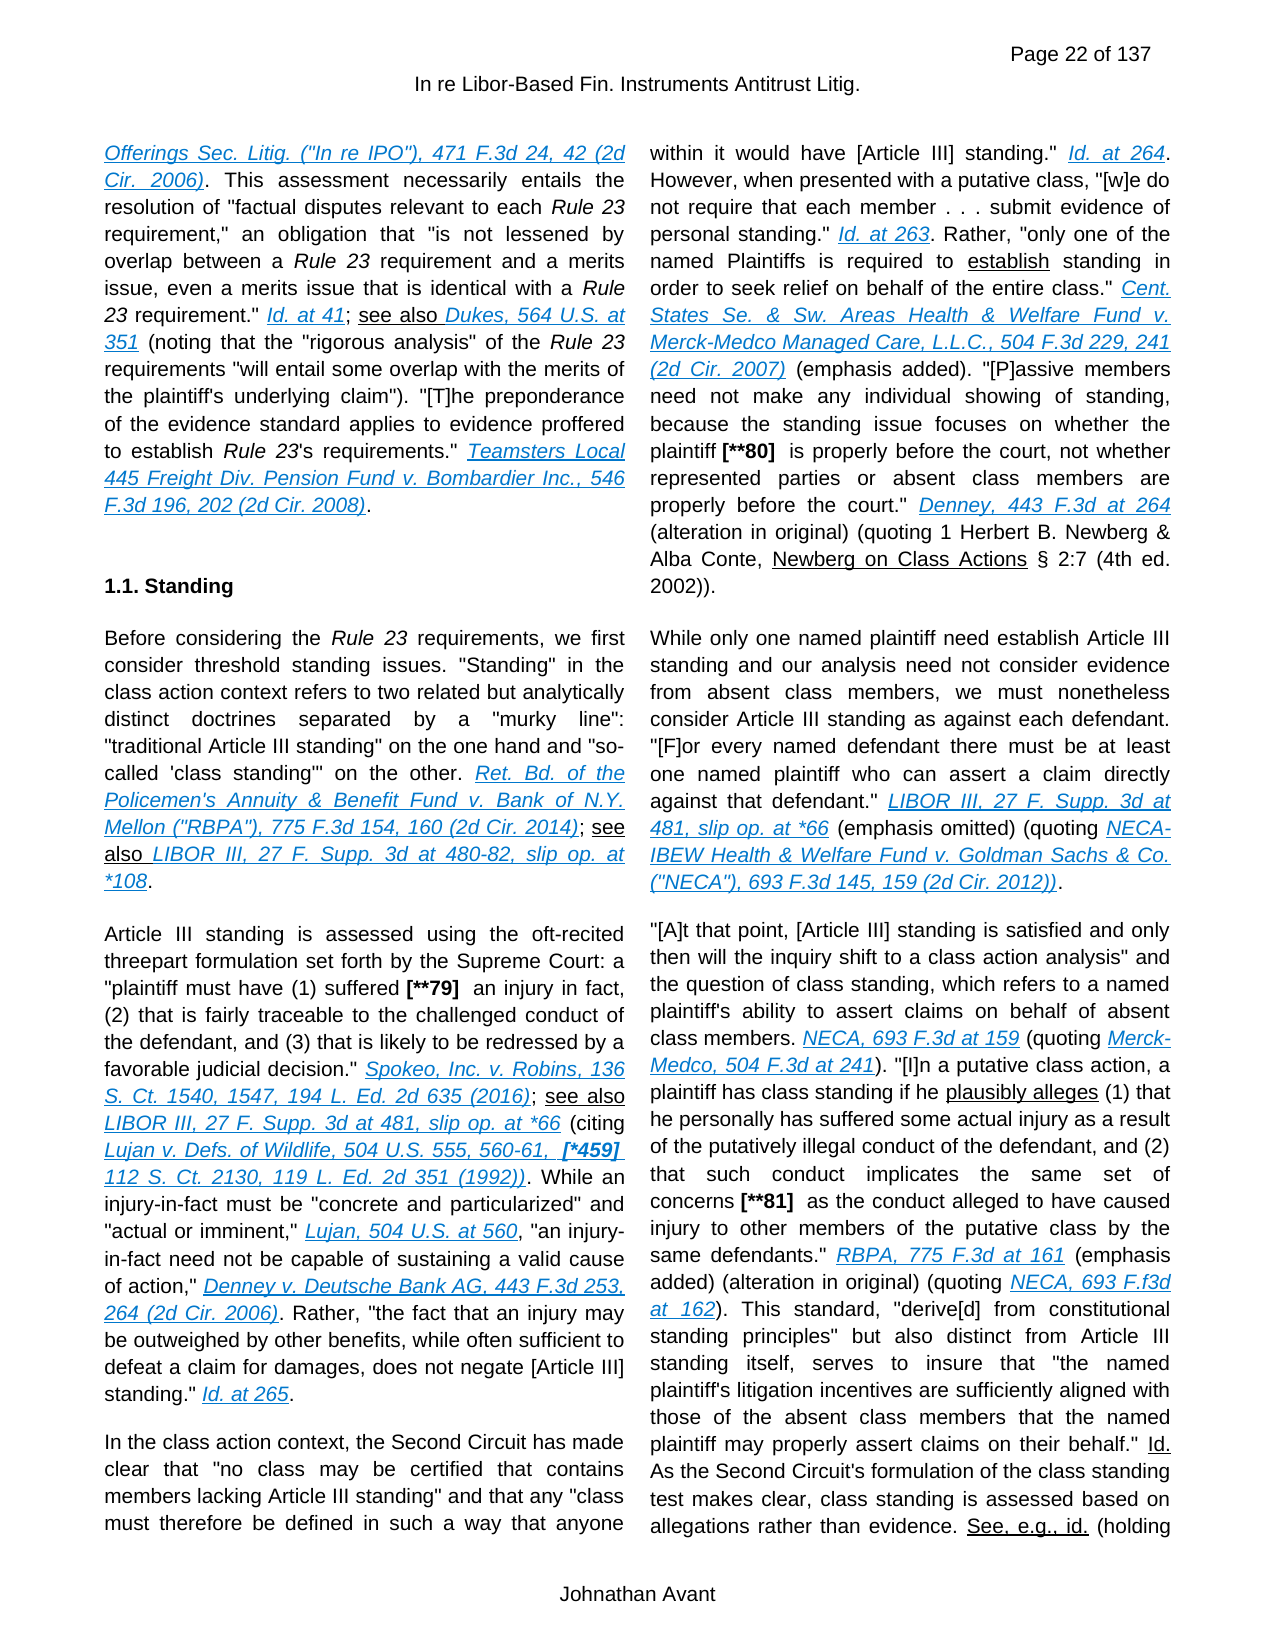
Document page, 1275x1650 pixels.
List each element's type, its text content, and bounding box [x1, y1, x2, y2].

text Article III standing is assessed using the oft-recited threepart formulation set forth by the Supreme Court: a "plaintiff must have (1) suffered [**79] an injury in fact, (2) that is fairly traceable to the challenged conduct of the defendant, and (3) that is likely to be redressed by a favorable judicial decision." Spokeo, Inc. v. Robins, 136 S. Ct. 1540, 1547, 194 L. Ed. 2d 635 (2016); see also LIBOR III, 27 F. Supp. 3d at 481, slip op. at *66 (citing Lujan v. Defs. of Wildlife, 504 U.S. 555, 560-61, [*459] 112 S. Ct. 2130, 119 L. Ed. 2d 351 (1992)). While an injury-in-fact must be "concrete and particularized" and "actual or imminent," Lujan, 504 U.S. at 560, "an injury-in-fact need not be capable of sustaining a valid cause of action," Denney v. Deutsche Bank AG, 443 F.3d 253, 264 (2d Cir. 2006). Rather, "the fact that an injury may be outweighed by other benefits, while often sufficient to defeat a claim for damages, does not negate [Article III] standing." Id. at 265. [104, 1160, 625, 1406]
text While only one named plaintiff need establish Article III standing and our analysis need not consider evidence from absent class members, we must nonetheless consider Article III standing as against each defendant. "[F]or every named defendant there must be at least one named plaintiff who can assert a claim directly against that defendant." LIBOR III, 27 F. Supp. 3d at 481, slip op. at *66 (emphasis omitted) (quoting NECA-IBEW Health & Welfare Fund v. Goldman Sachs & Co. ("NECA"), 693 F.3d 145, 159 (2d Cir. 2012)). [650, 623, 1171, 864]
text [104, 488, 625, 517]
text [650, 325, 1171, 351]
text In the class action context, the Second Circuit has made clear that "no class may be certified that contains members lacking Article III standing" and that any "class must therefore be defined in such a way that anyone within it would have [Article III] standing." Id. at 264. However, when presented with a putative class, "[w]e do not require that each member . . . submit evidence of personal standing." Id. at 263. Rather, "only one of the named Plaintiffs is required to establish standing in order to seek relief on behalf of the entire class." Cent. States Se. & Sw. Areas Health & Welfare Fund v. Merck-Medco Managed Care, L.L.C., 504 F.3d 229, 241 (2d Cir. 2007) (emphasis added). "[P]assive members need not make any individual showing of standing, because the standing issue focuses on whether the plaintiff [**80] is properly before the court, not whether represented parties or absent class members are properly before the court." Denney, 443 F.3d at 264 (alteration in original) (quoting 1 Herbert B. Newberg & Alba Conte, Newberg on Class Actions § 2:7 (4th ed. 2002)). [650, 137, 1171, 324]
text 1.1. Standing [104, 542, 625, 597]
text Before considering the Rule 23 requirements, we first consider threshold standing issues. "Standing" in the class action context refers to two related but analytically distinct doctrines separated by a "murky line": "traditional Article III standing" on the one hand and "so-called 'class standing'" on the other. Ret. Bd. of the Policemen's Annuity & Benefit Fund v. Bank of N.Y. Mellon ("RBPA"), 775 F.3d 154, 160 (2d Cir. 2014); see also LIBOR III, 27 F. Supp. 3d at 480-82, slip op. at *108. [104, 622, 625, 809]
text In the class action context, the Second Circuit has made clear that "no class may be certified that contains members lacking Article III standing" and that any "class must therefore be defined in such a way that anyone within it would have [Article III] standing." Id. at 264. However, when presented with a putative class, "[w]e do not require that each member . . . submit evidence of personal standing." Id. at 263. Rather, "only one of the named Plaintiffs is required to establish standing in order to seek relief on behalf of the entire class." Cent. States Se. & Sw. Areas Health & Welfare Fund v. Merck-Medco Managed Care, L.L.C., 504 F.3d 229, 241 (2d Cir. 2007) (emphasis added). "[P]assive members need not make any individual showing of standing, because the standing issue focuses on whether the plaintiff [**80] is properly before the court, not whether represented parties or absent class members are properly before the court." Denney, 443 F.3d at 264 (alteration in original) (quoting 1 Herbert B. Newberg & Alba Conte, Newberg on Class Actions § 2:7 (4th ed. 2002)). [650, 352, 1171, 598]
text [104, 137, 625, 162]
text Article III standing is assessed using the oft-recited threepart formulation set forth by the Supreme Court: a "plaintiff must have (1) suffered [**79] an injury in fact, (2) that is fairly traceable to the challenged conduct of the defendant, and (3) that is likely to be redressed by a favorable judicial decision." Spokeo, Inc. v. Robins, 136 S. Ct. 1540, 1547, 194 L. Ed. 2d 635 (2016); see also LIBOR III, 27 F. Supp. 3d at 481, slip op. at *66 (citing Lujan v. Defs. of Wildlife, 504 U.S. 555, 560-61, [*459] 112 S. Ct. 2130, 119 L. Ed. 2d 351 (1992)). While an injury-in-fact must be "concrete and particularized" and "actual or imminent," Lujan, 504 U.S. at 560, "an injury-in-fact need not be capable of sustaining a valid cause of action," Denney v. Deutsche Bank AG, 443 F.3d 253, 264 (2d Cir. 2006). Rather, "the fact that an injury may be outweighed by other benefits, while often sufficient to defeat a claim for damages, does not negate [Article III] standing." Id. at 265. [104, 918, 625, 1159]
